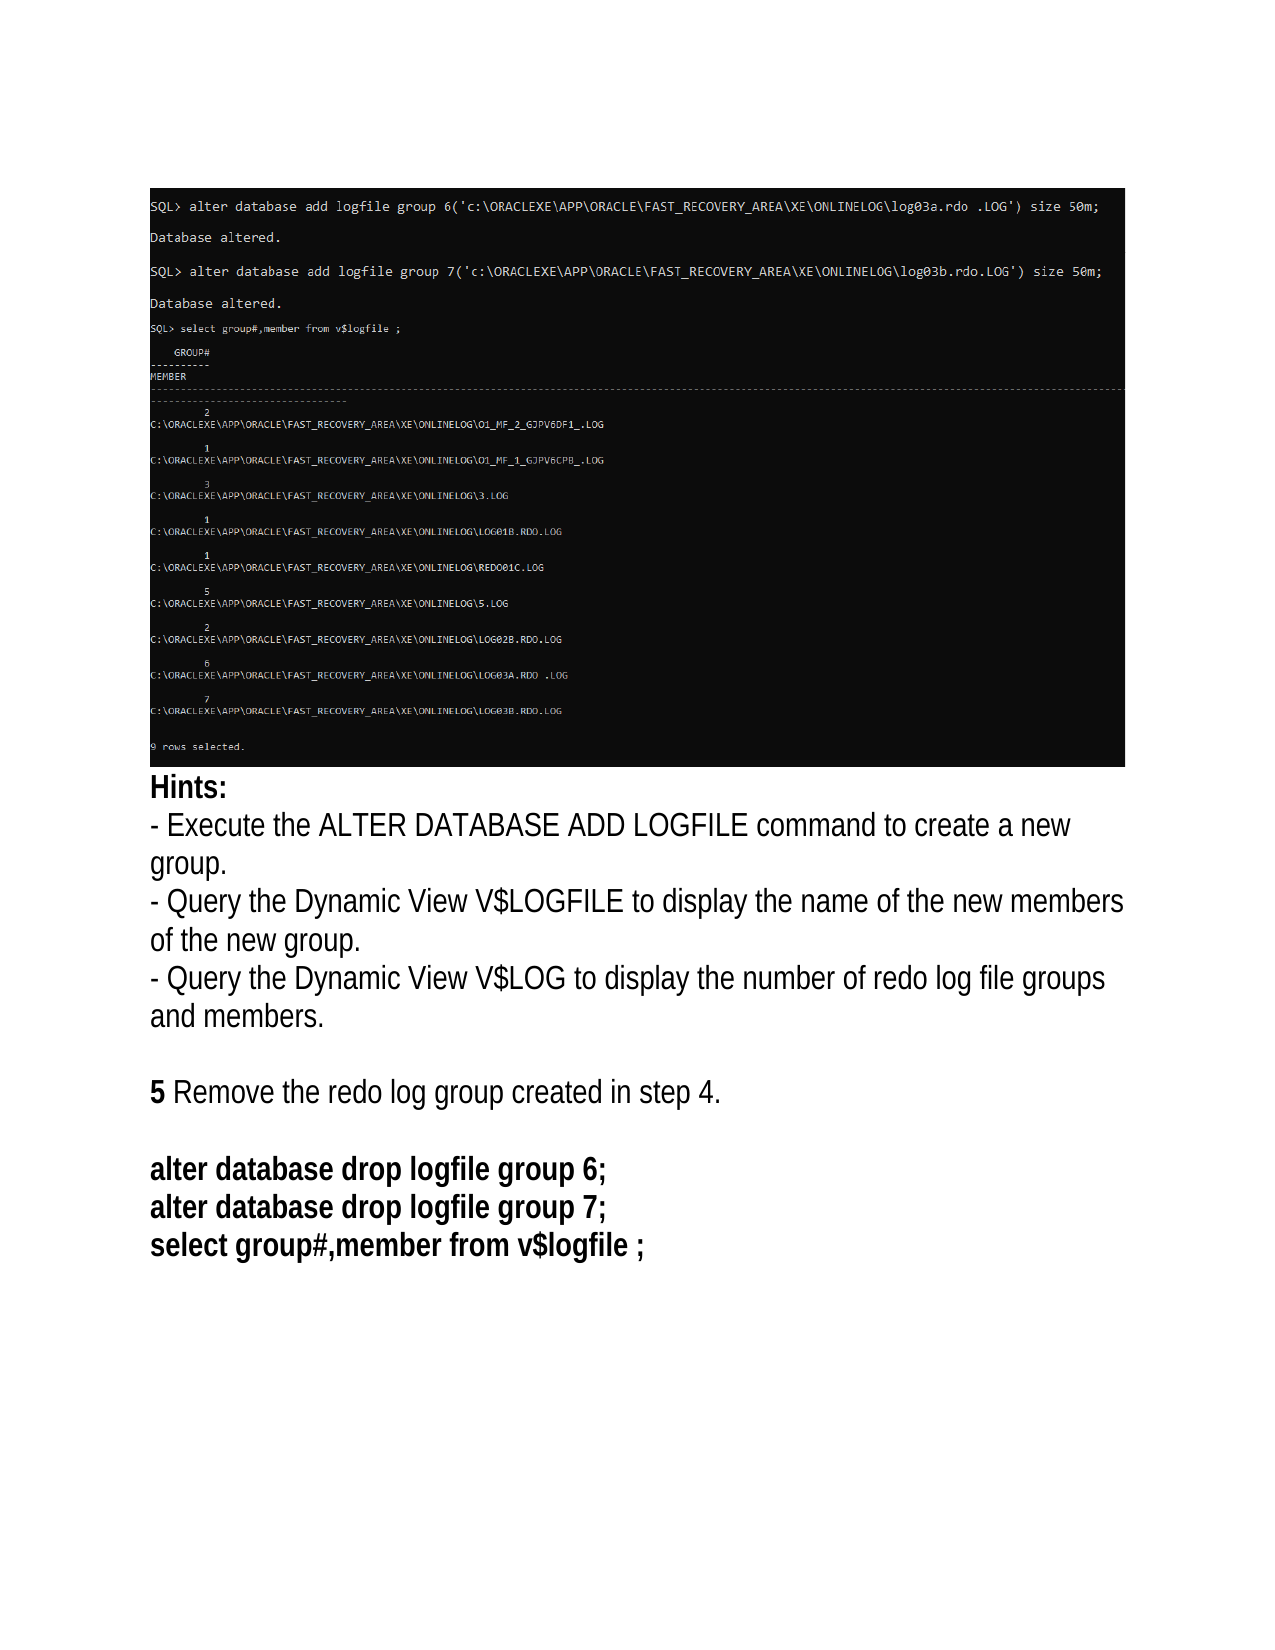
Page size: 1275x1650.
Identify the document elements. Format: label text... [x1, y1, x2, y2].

text select group#,member from v$logfile ; [150, 1226, 1125, 1264]
text - Query the Dynamic View V$LOG to display the number of redo log file groups and members. [150, 958, 1125, 1034]
text alter database drop logfile group 7; [150, 1187, 1125, 1226]
text Hints: [150, 767, 1125, 805]
picture [150, 188, 1125, 767]
text - Execute the ALTER DATABASE ADD LOGFILE command to create a new group. [150, 805, 1125, 882]
text alter database drop logfile group 6; [150, 1149, 1125, 1187]
text 5 Remove the redo log group created in step 4. [150, 1073, 1125, 1111]
text - Query the Dynamic View V$LOGFILE to display the name of the new members of the new group. [150, 882, 1125, 958]
